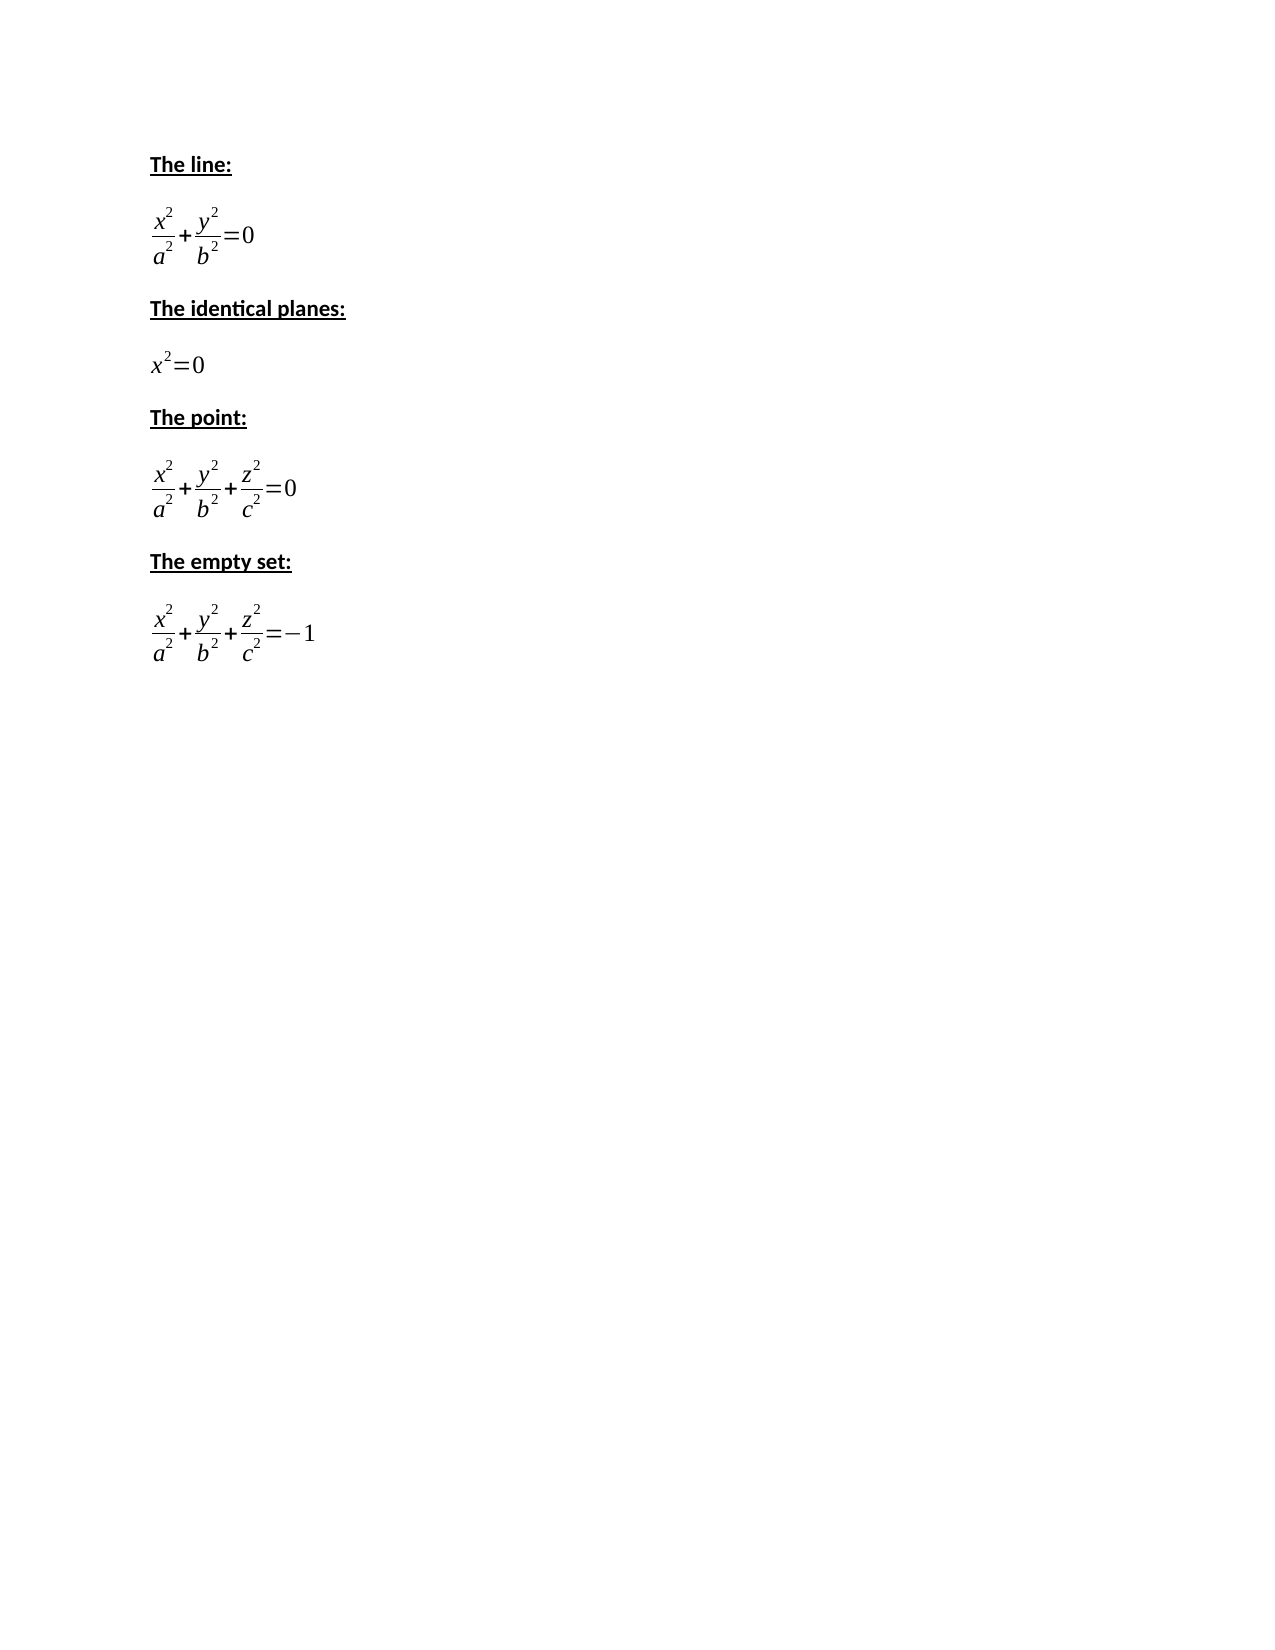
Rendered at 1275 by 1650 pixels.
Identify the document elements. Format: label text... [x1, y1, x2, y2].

text The empty set: [150, 547, 600, 575]
text The identical planes: [150, 294, 600, 322]
text The point: [150, 403, 600, 431]
text The line: [150, 150, 600, 178]
